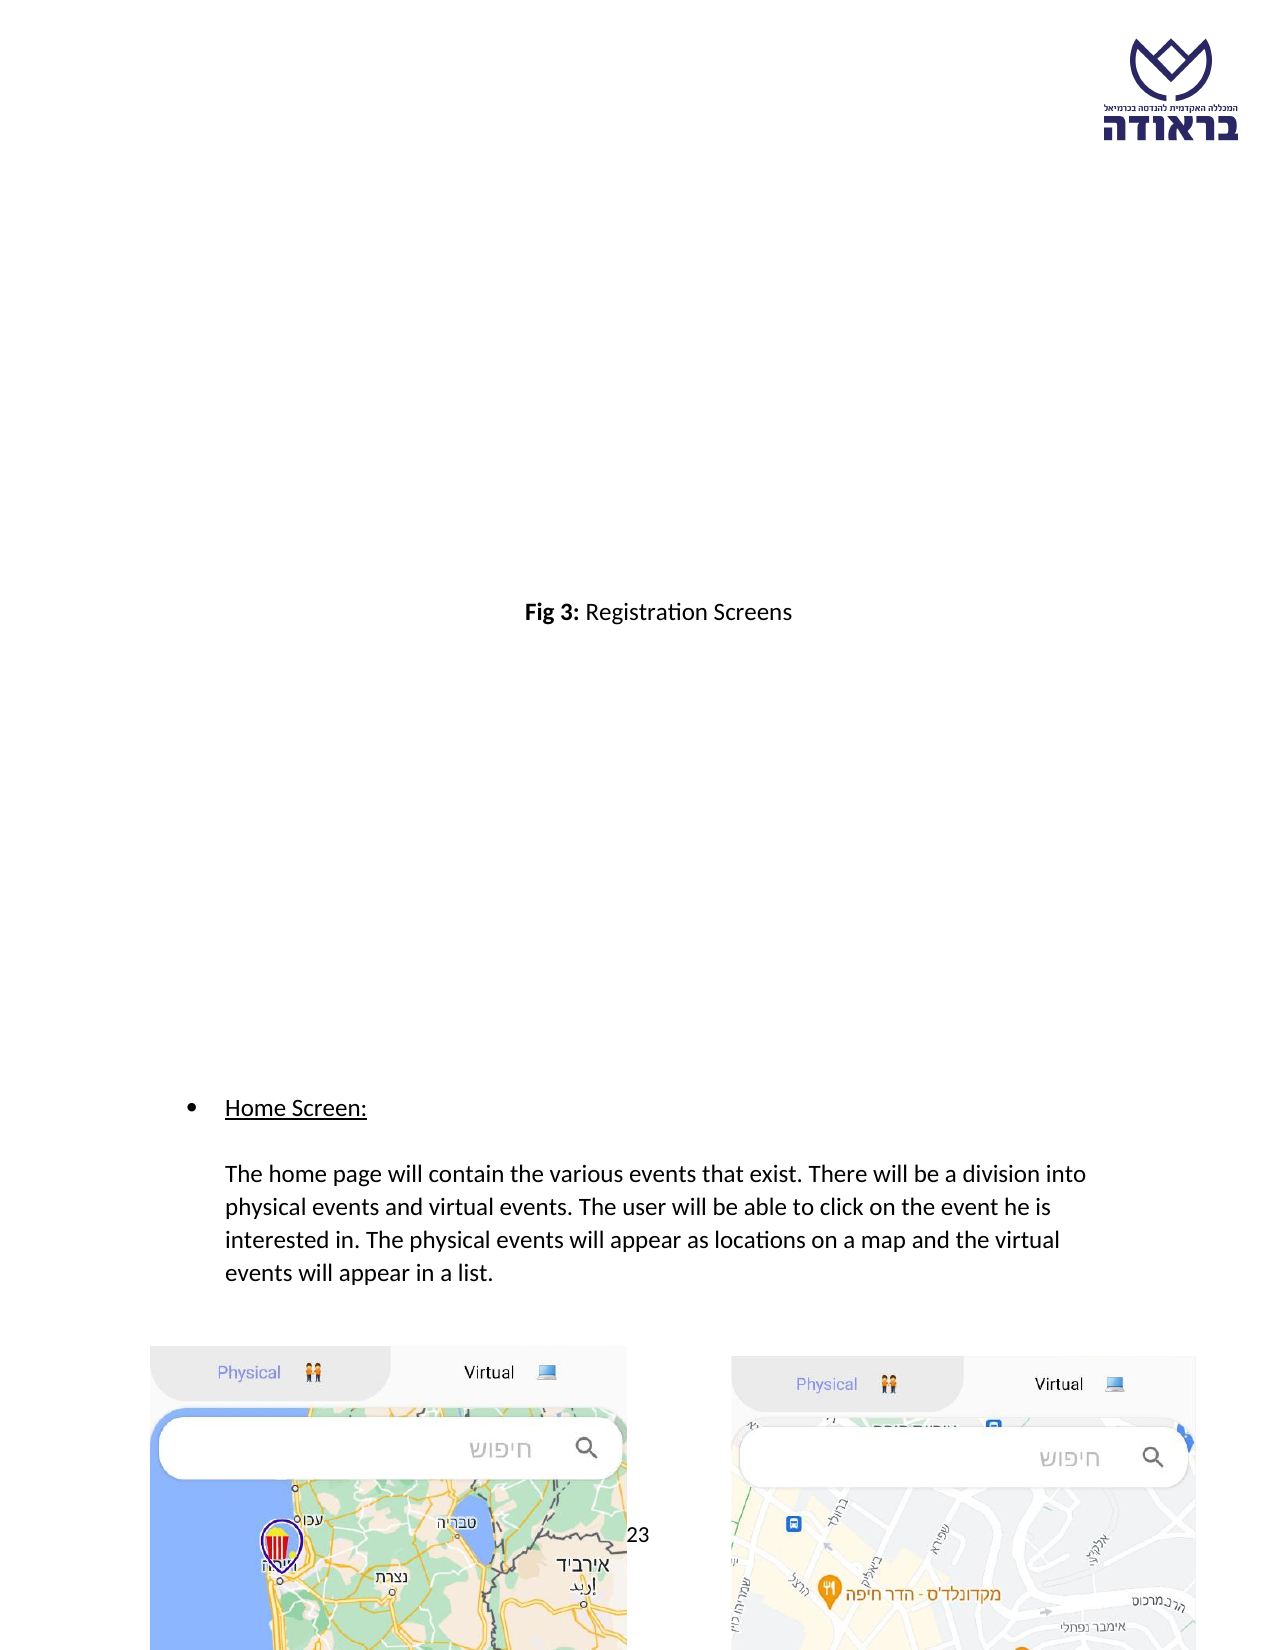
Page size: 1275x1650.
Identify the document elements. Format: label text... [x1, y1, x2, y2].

picture [150, 1346, 627, 1650]
list The home page will contain the various events that exist. There will be a division into physical events and virtual events. The user will be able to click on the event he is interested in. The physical events will appear as locations on a map and the virtual events will appear in a list. [225, 1158, 1125, 1287]
list Home Screen: [187, 1092, 1125, 1123]
picture [731, 1356, 1196, 1650]
picture [1100, 18, 1242, 160]
text Fig 3: Registration Screens [450, 596, 1125, 627]
